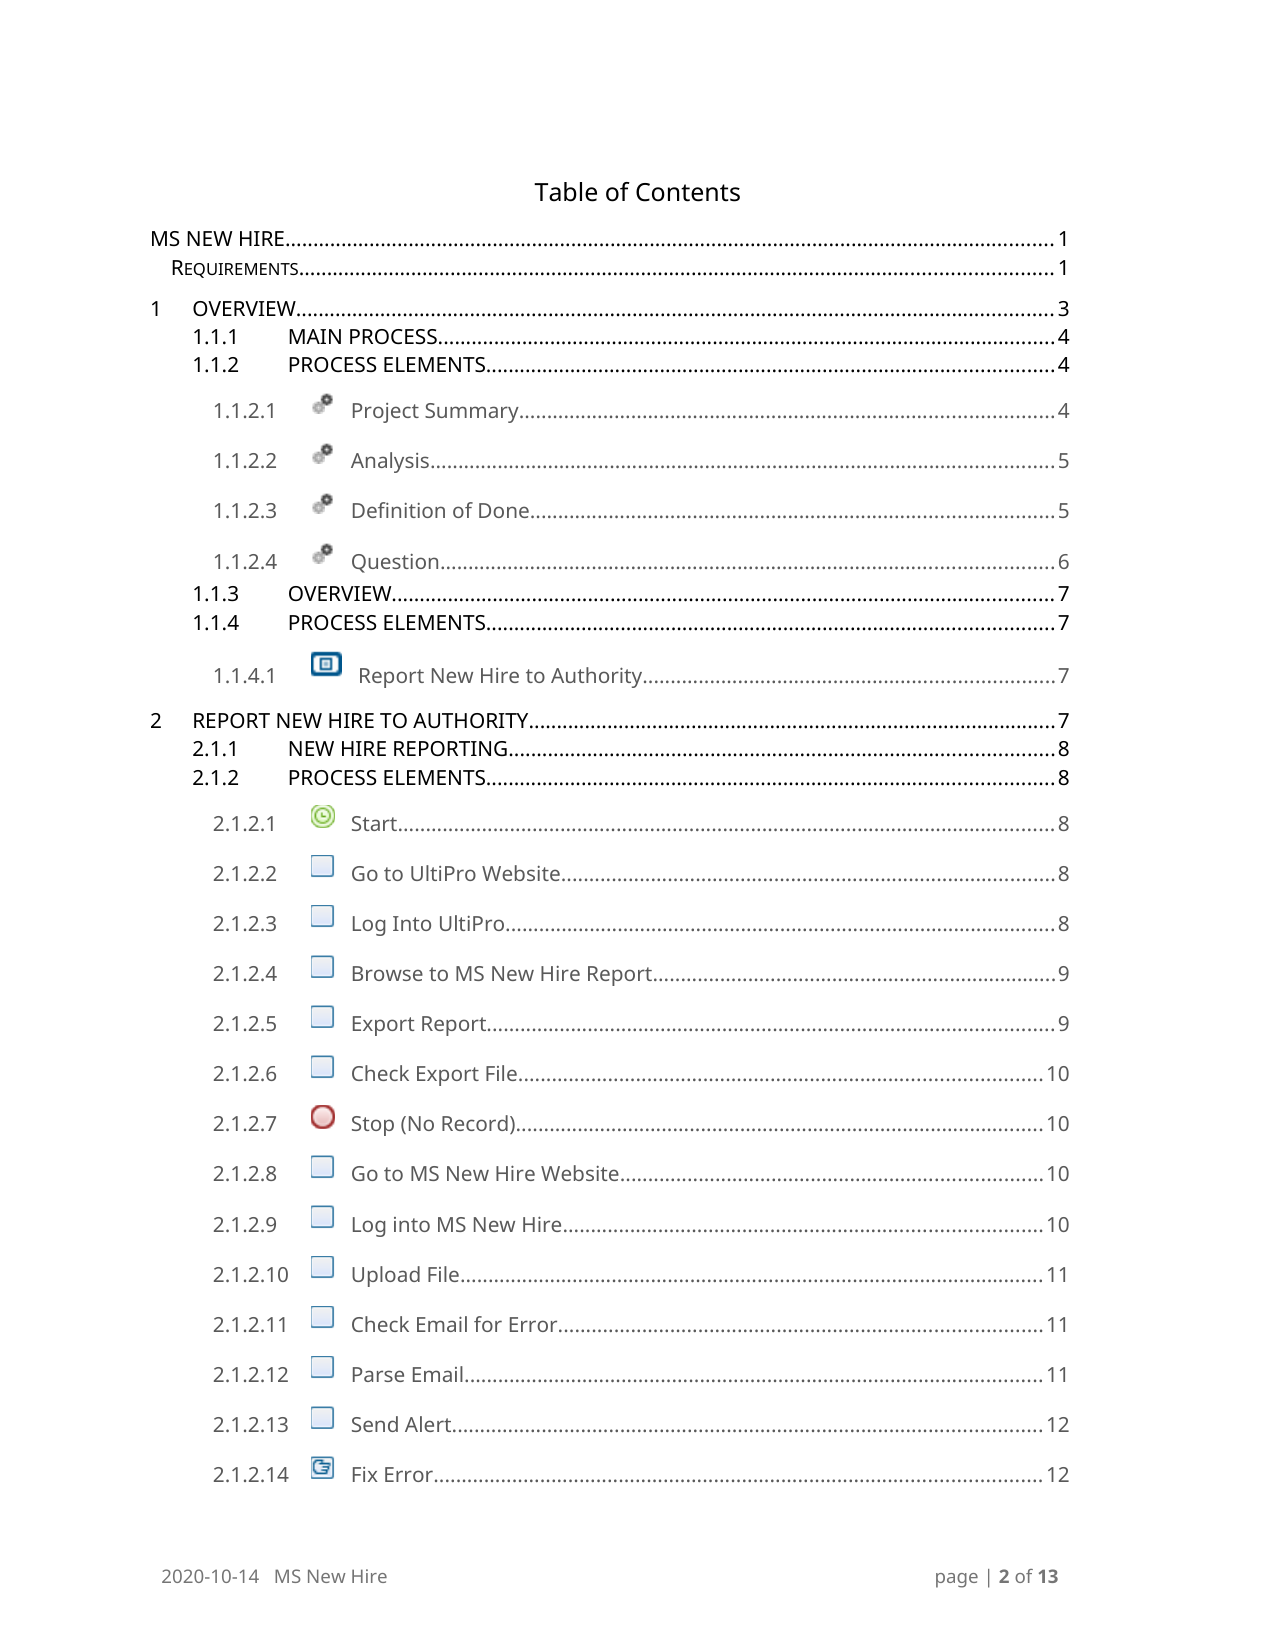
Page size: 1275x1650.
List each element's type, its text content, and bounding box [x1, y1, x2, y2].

text 2.1.2.12 Parse Email 11 [213, 1355, 1125, 1388]
picture [311, 1055, 335, 1079]
text 1.1.1 MAIN PROCESS 4 [192, 322, 1125, 351]
picture [311, 1005, 335, 1028]
picture [311, 1205, 335, 1229]
text 1.1.2 PROCESS ELEMENTS 4 [192, 351, 1125, 379]
text 2 REPORT NEW HIRE TO AUTHORITY 7 [150, 706, 1125, 734]
picture [311, 1456, 335, 1479]
text 1.1.2.4 Question 6 [213, 542, 1125, 575]
text 1.1.2.3 Definition of Done 5 [213, 492, 1125, 525]
text 2.1.2.9 Log into MS New Hire 10 [213, 1205, 1125, 1238]
subtitle Table of Contents [150, 175, 1125, 209]
text 1.1.2.1 Project Summary 4 [213, 391, 1125, 425]
text 2.1.2.11 Check Email for Error 11 [213, 1305, 1125, 1338]
text 2.1.2.13 Send Alert 12 [213, 1405, 1125, 1438]
text 2.1.2.1 Start 8 [213, 804, 1125, 837]
text 1.1.4.1 Report New Hire to Authority 7 [213, 649, 1125, 689]
text 1.1.2.2 Analysis 5 [213, 442, 1125, 475]
picture [311, 1306, 335, 1329]
text 2.1.2.5 Export Report 9 [213, 1004, 1125, 1038]
text MS New Hire 1 [150, 224, 1125, 253]
text 2.1.2 PROCESS ELEMENTS 8 [192, 763, 1125, 791]
text 1.1.3 OVERVIEW 7 [192, 579, 1125, 608]
text 2.1.2.2 Go to UltiPro Website 8 [213, 854, 1125, 887]
picture [311, 905, 335, 928]
text Requirements 1 [171, 253, 1125, 281]
text 2.1.1 NEW HIRE REPORTING 8 [192, 734, 1125, 763]
text 2.1.2.3 Log Into UltiPro 8 [213, 904, 1125, 937]
picture [311, 1356, 335, 1379]
text 2.1.2.10 Upload File 11 [213, 1255, 1125, 1288]
text 2.1.2.4 Browse to MS New Hire Report 9 [213, 954, 1125, 988]
text 1 OVERVIEW 3 [150, 294, 1125, 322]
picture [311, 442, 335, 466]
picture [311, 1406, 335, 1429]
picture [311, 543, 335, 566]
picture [311, 492, 335, 516]
text 1.1.4 PROCESS ELEMENTS 7 [192, 608, 1125, 636]
text 2.1.2.6 Check Export File 10 [213, 1054, 1125, 1088]
text 2.1.2.8 Go to MS New Hire Website 10 [213, 1154, 1125, 1188]
picture [311, 1105, 335, 1129]
picture [311, 955, 335, 978]
text 2.1.2.7 Stop (No Record) 10 [213, 1104, 1125, 1138]
picture [311, 1155, 335, 1179]
picture [311, 392, 335, 416]
text 2.1.2.14 Fix Error 12 [213, 1455, 1125, 1489]
picture [311, 649, 342, 680]
picture [311, 805, 335, 828]
picture [311, 855, 335, 878]
picture [311, 1256, 335, 1279]
